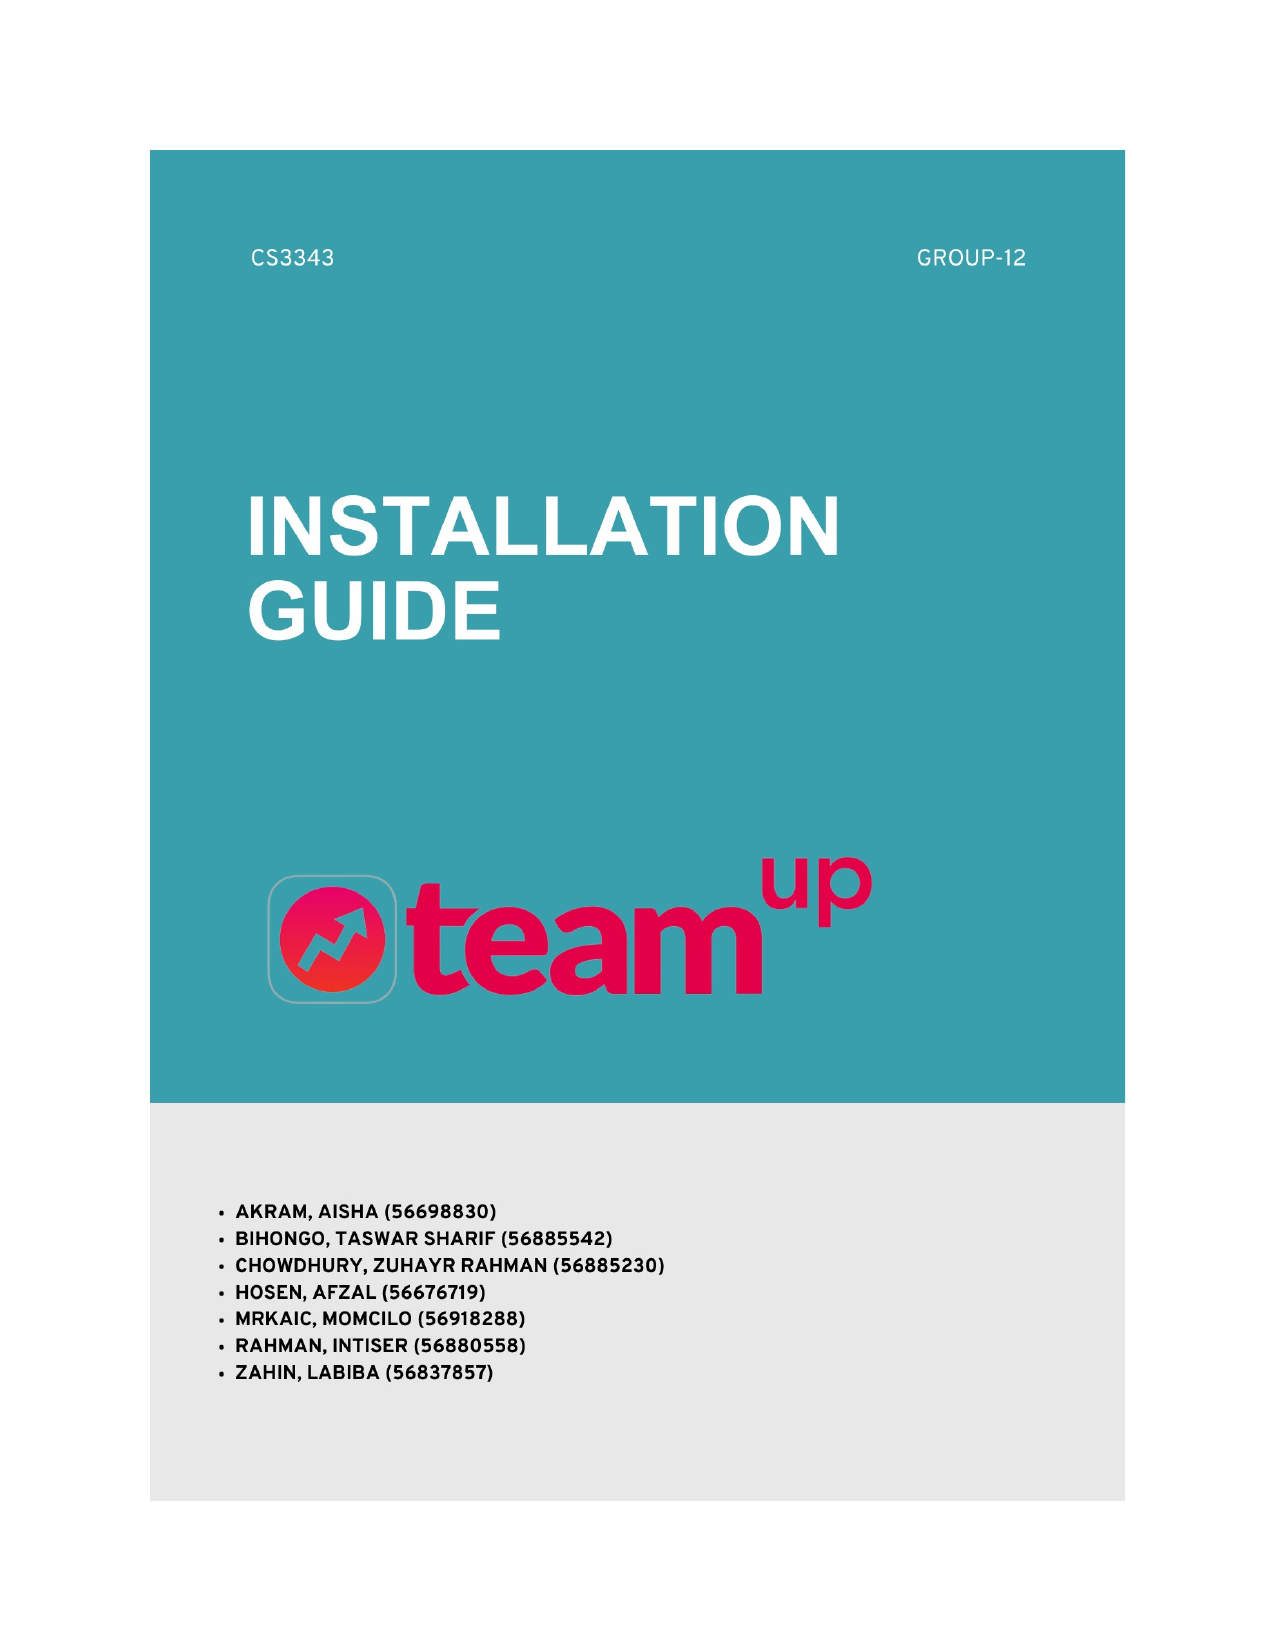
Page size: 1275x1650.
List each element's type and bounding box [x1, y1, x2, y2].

picture [150, 150, 1125, 1501]
